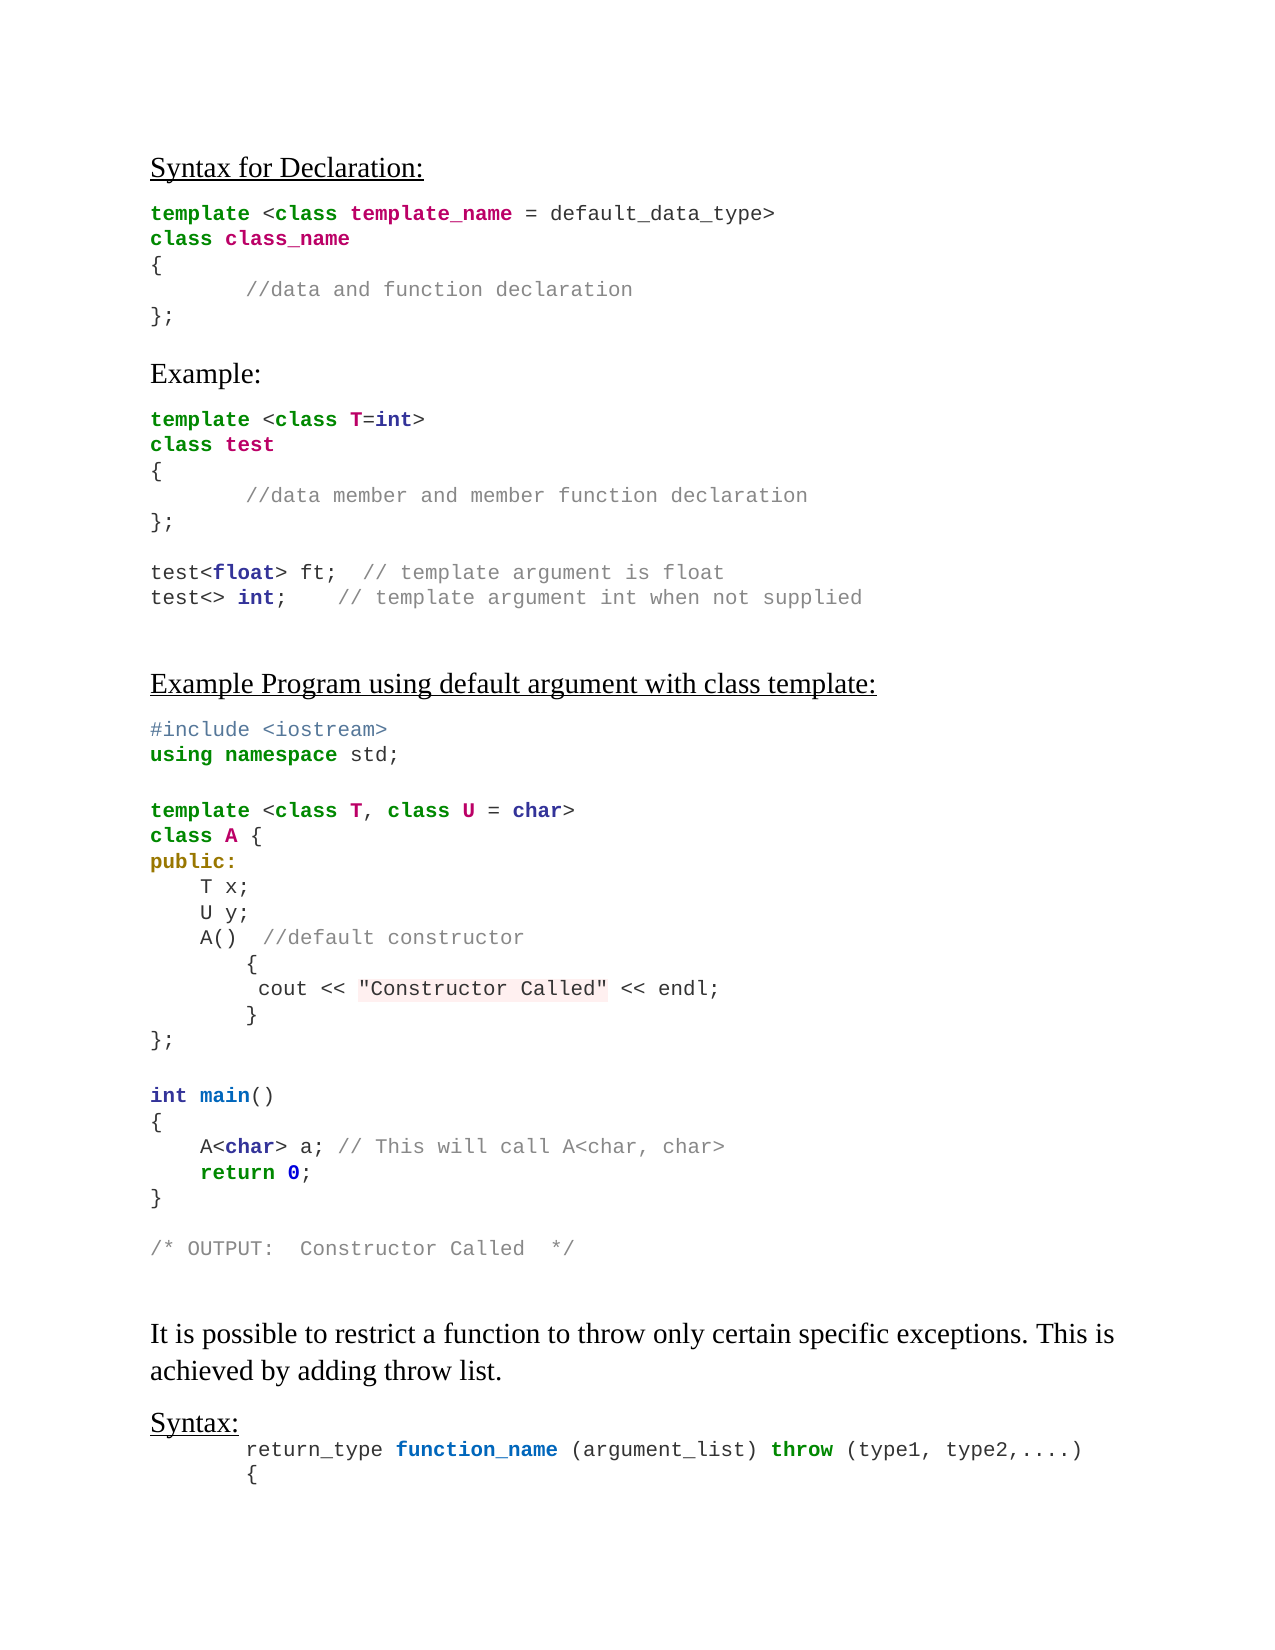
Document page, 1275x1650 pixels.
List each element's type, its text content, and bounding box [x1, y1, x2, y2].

text }; [150, 511, 1125, 534]
text { [150, 953, 1125, 977]
text template <class T, class U = char> [150, 800, 1125, 823]
text Syntax: [150, 1406, 1125, 1439]
text cout << "Constructor Called" << endl; [150, 978, 1125, 1002]
text Example: [150, 356, 1125, 389]
text class A { [150, 825, 1125, 849]
text It is possible to restrict a function to throw only certain specific exceptions. This is achieved by adding throw list. [150, 1317, 1125, 1386]
text test<> int; // template argument int when not supplied [150, 587, 1125, 611]
text public: [150, 851, 1125, 874]
text #include <iostream> [150, 718, 1125, 742]
text return 0; [150, 1162, 1125, 1185]
text class class_name [150, 228, 1125, 252]
text }; [150, 1029, 1125, 1053]
text template <class T=int> [150, 409, 1125, 432]
text class test [150, 434, 1125, 458]
text using namespace std; [150, 744, 1125, 768]
text A() //default constructor [150, 927, 1125, 951]
text //data member and member function declaration [150, 485, 1125, 509]
text int main() [150, 1085, 1125, 1109]
text //data and function declaration [150, 279, 1125, 303]
text return_type function_name (argument_list) throw (type1, type2,....) [150, 1439, 1125, 1463]
text U y; [150, 902, 1125, 926]
text /* OUTPUT: Constructor Called */ [150, 1238, 1125, 1262]
text A<char> a; // This will call A<char, char> [150, 1136, 1125, 1160]
text } [150, 1004, 1125, 1028]
text { [150, 1111, 1125, 1134]
text test<float> ft; // template argument is float [150, 562, 1125, 586]
text } [150, 1187, 1125, 1211]
text T x; [150, 876, 1125, 900]
text Example Program using default argument with class template: [150, 666, 1125, 699]
text Syntax for Declaration: [150, 150, 1125, 183]
text template <class template_name = default_data_type> [150, 203, 1125, 226]
text { [150, 254, 1125, 277]
text { [150, 460, 1125, 483]
text { [150, 1463, 1125, 1486]
text }; [150, 305, 1125, 328]
